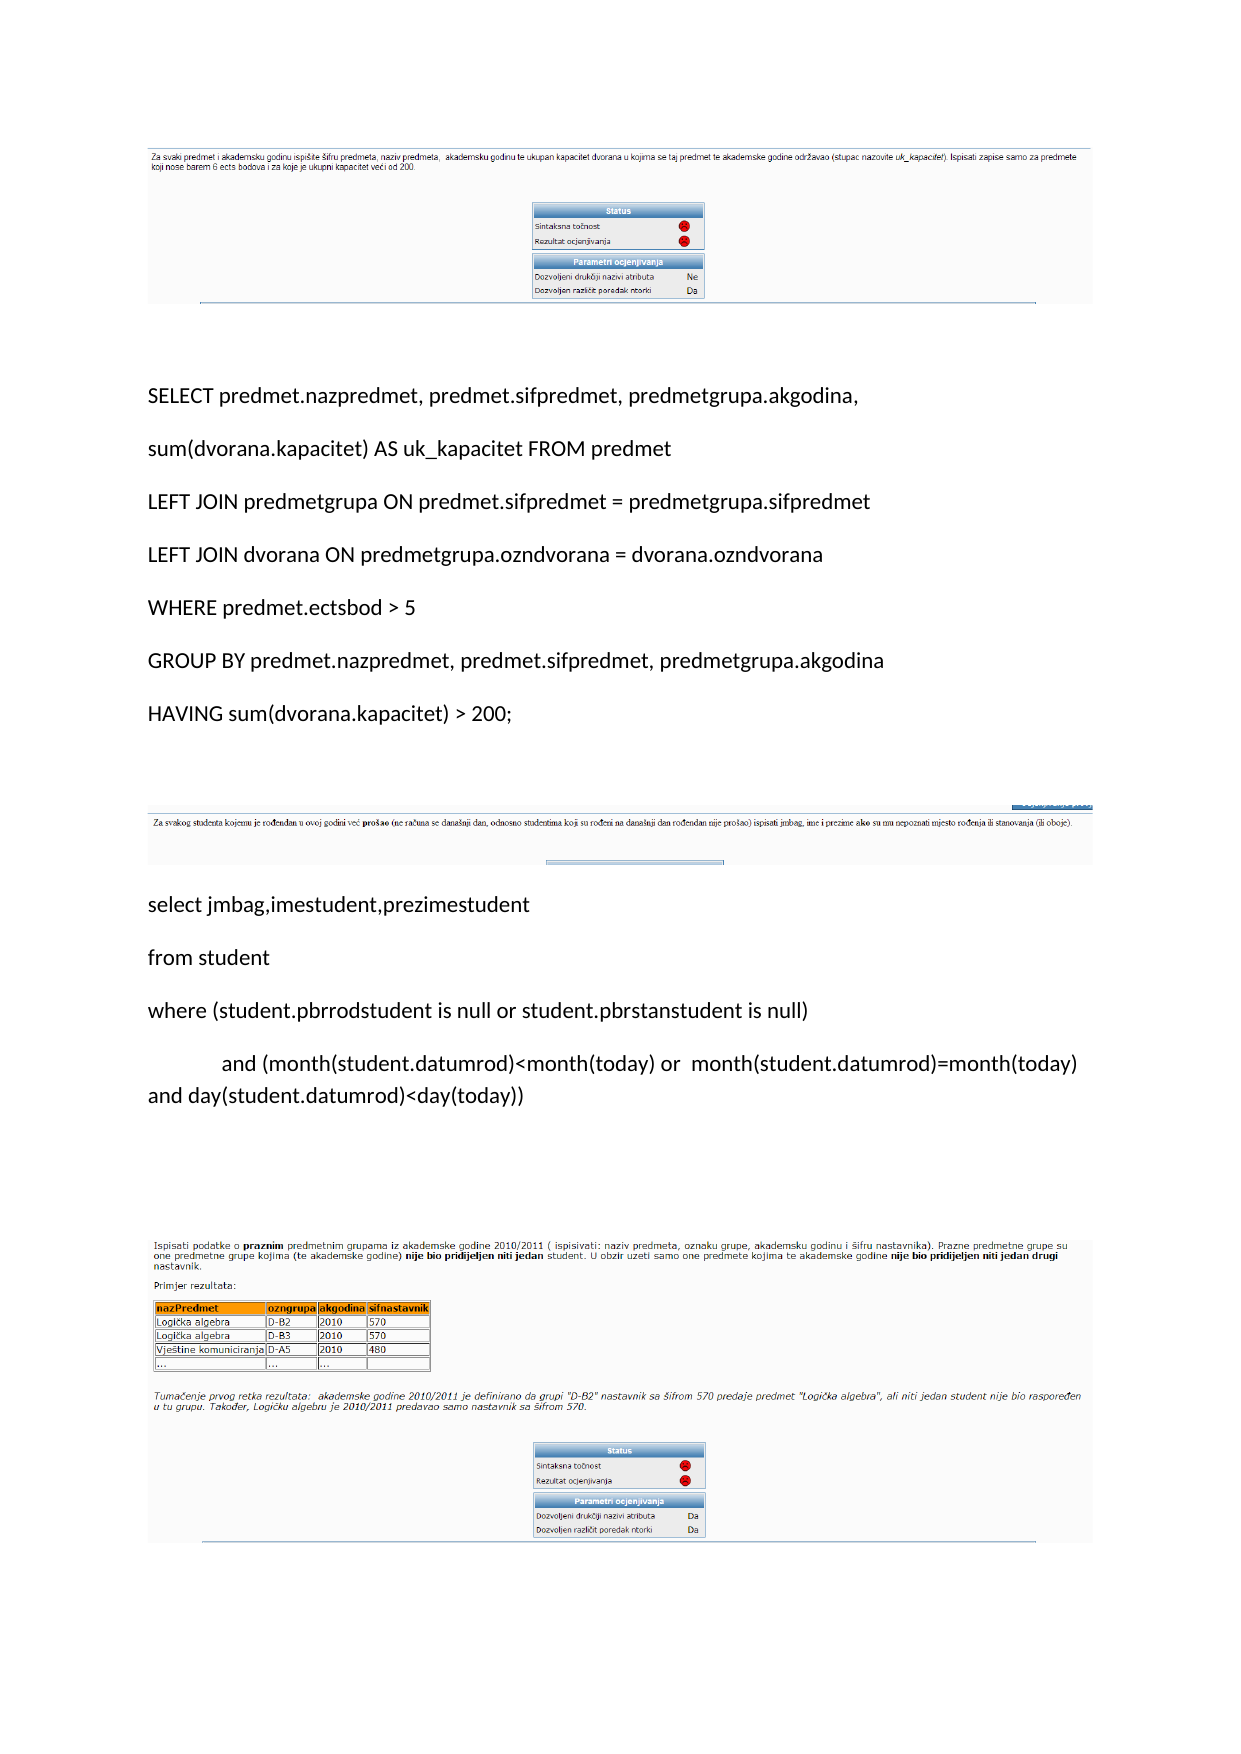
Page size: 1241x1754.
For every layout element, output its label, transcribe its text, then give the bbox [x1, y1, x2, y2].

text where (student.pbrrodstudent is null or student.pbrstanstudent is null) [148, 996, 1093, 1024]
text GROUP BY predmet.nazpredmet, predmet.sifpredmet, predmetgrupa.akgodina [148, 646, 1093, 674]
text HAVING sum(dvorana.kapacitet) > 200; [148, 699, 1093, 727]
text SELECT predmet.nazpredmet, predmet.sifpredmet, predmetgrupa.akgodina, [148, 381, 1093, 409]
text LEFT JOIN dvorana ON predmetgrupa.ozndvorana = dvorana.ozndvorana [148, 540, 1093, 568]
picture [147, 805, 1093, 865]
text from student [148, 943, 1093, 971]
text sum(dvorana.kapacitet) AS uk_kapacitet FROM predmet [148, 434, 1093, 462]
picture [147, 147, 1093, 304]
text WHERE predmet.ectsbod > 5 [148, 593, 1093, 621]
text select jmbag,imestudent,prezimestudent [148, 890, 1093, 918]
picture [147, 1240, 1093, 1543]
text and (month(student.datumrod)<month(today) or month(student.datumrod)=month(today) and day(student.datumrod)<day(today)) [148, 1049, 1093, 1109]
text LEFT JOIN predmetgrupa ON predmet.sifpredmet = predmetgrupa.sifpredmet [148, 487, 1093, 515]
